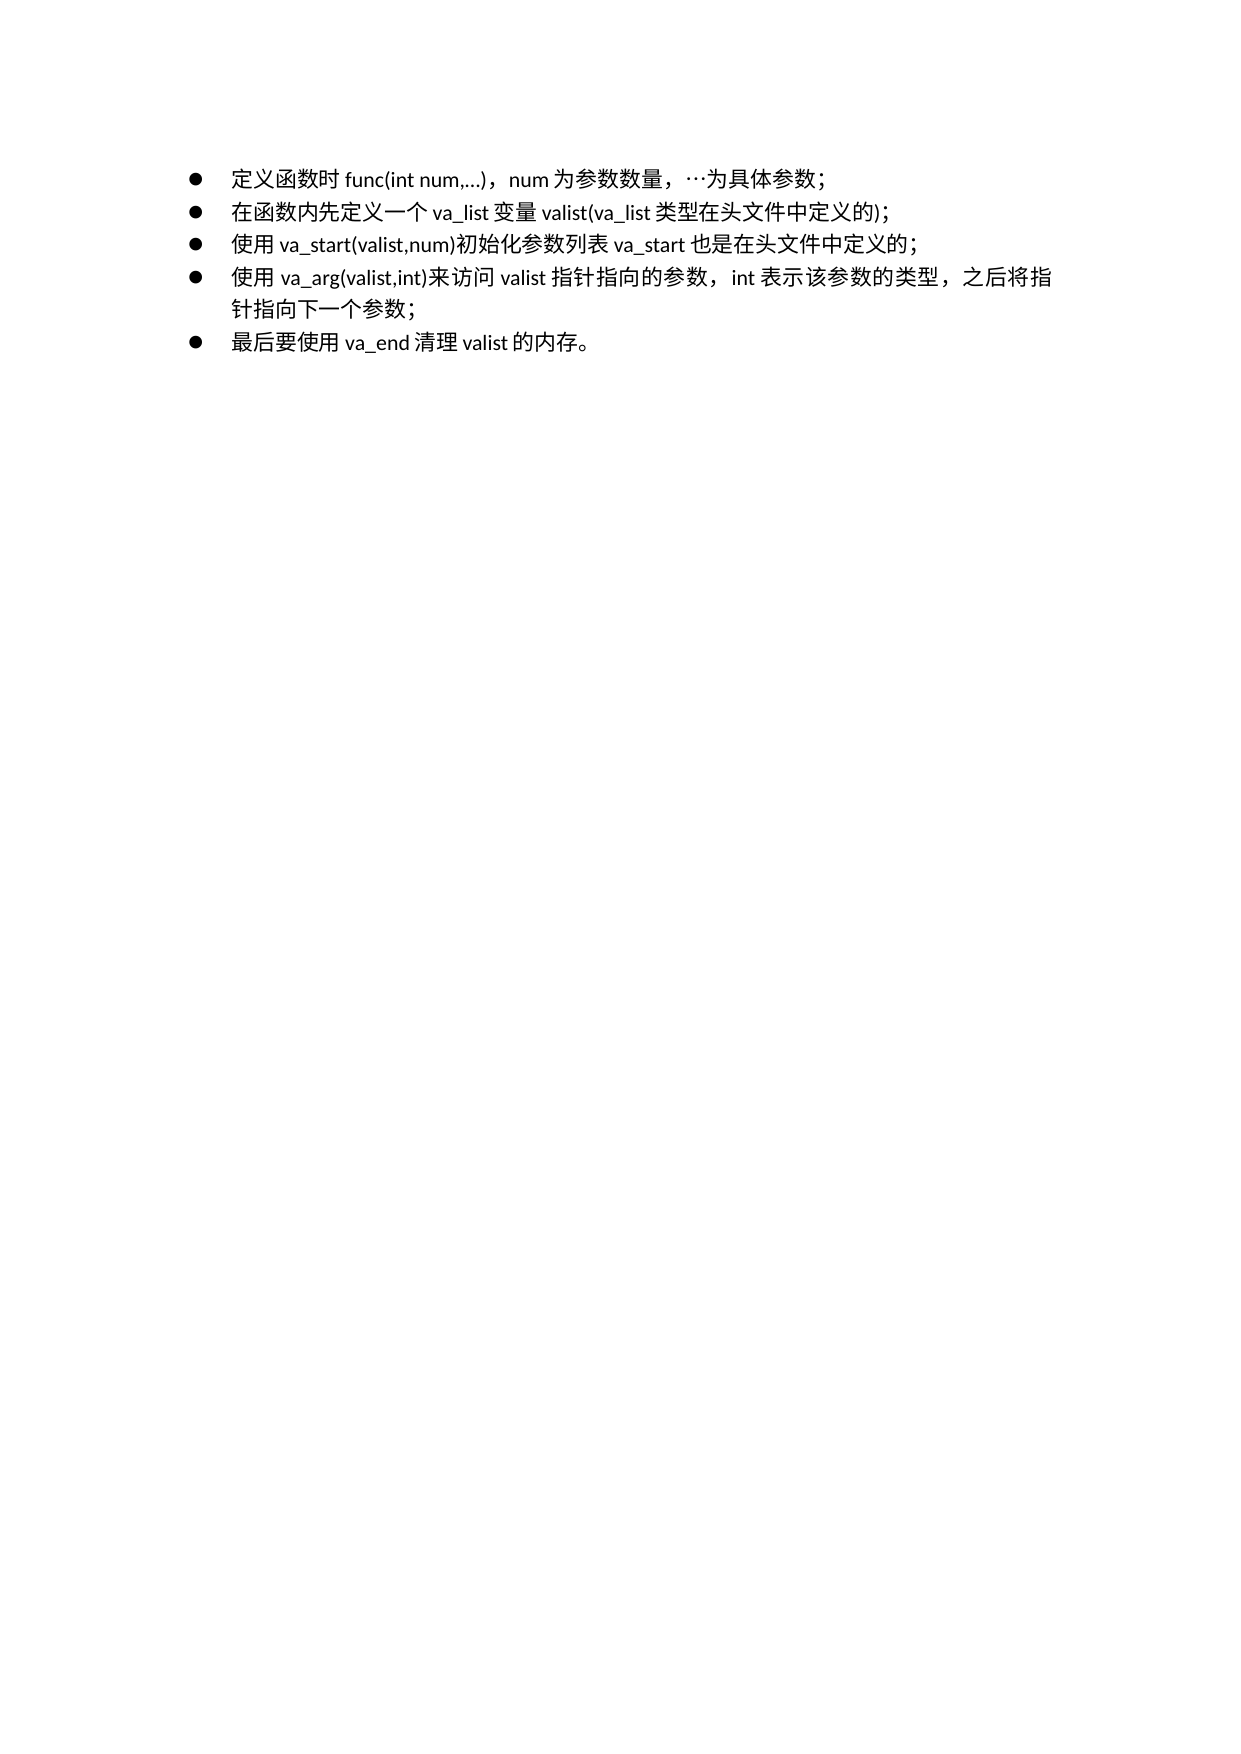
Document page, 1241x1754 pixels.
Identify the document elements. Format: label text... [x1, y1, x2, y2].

list 使用va_start(valist,num)初始化参数列表va_start也是在头文件中定义的； [187, 227, 1053, 259]
list 定义函数时func(int num,…)，num为参数数量，…为具体参数； [187, 162, 1053, 194]
list 在函数内先定义一个va_list变量valist(va_list类型在头文件中定义的)； [187, 194, 1053, 227]
list 最后要使用va_end清理valist的内存。 [187, 324, 1053, 357]
list 使用va_arg(valist,int)来访问valist指针指向的参数，int表示该参数的类型，之后将指针指向下一个参数； [187, 259, 1053, 324]
